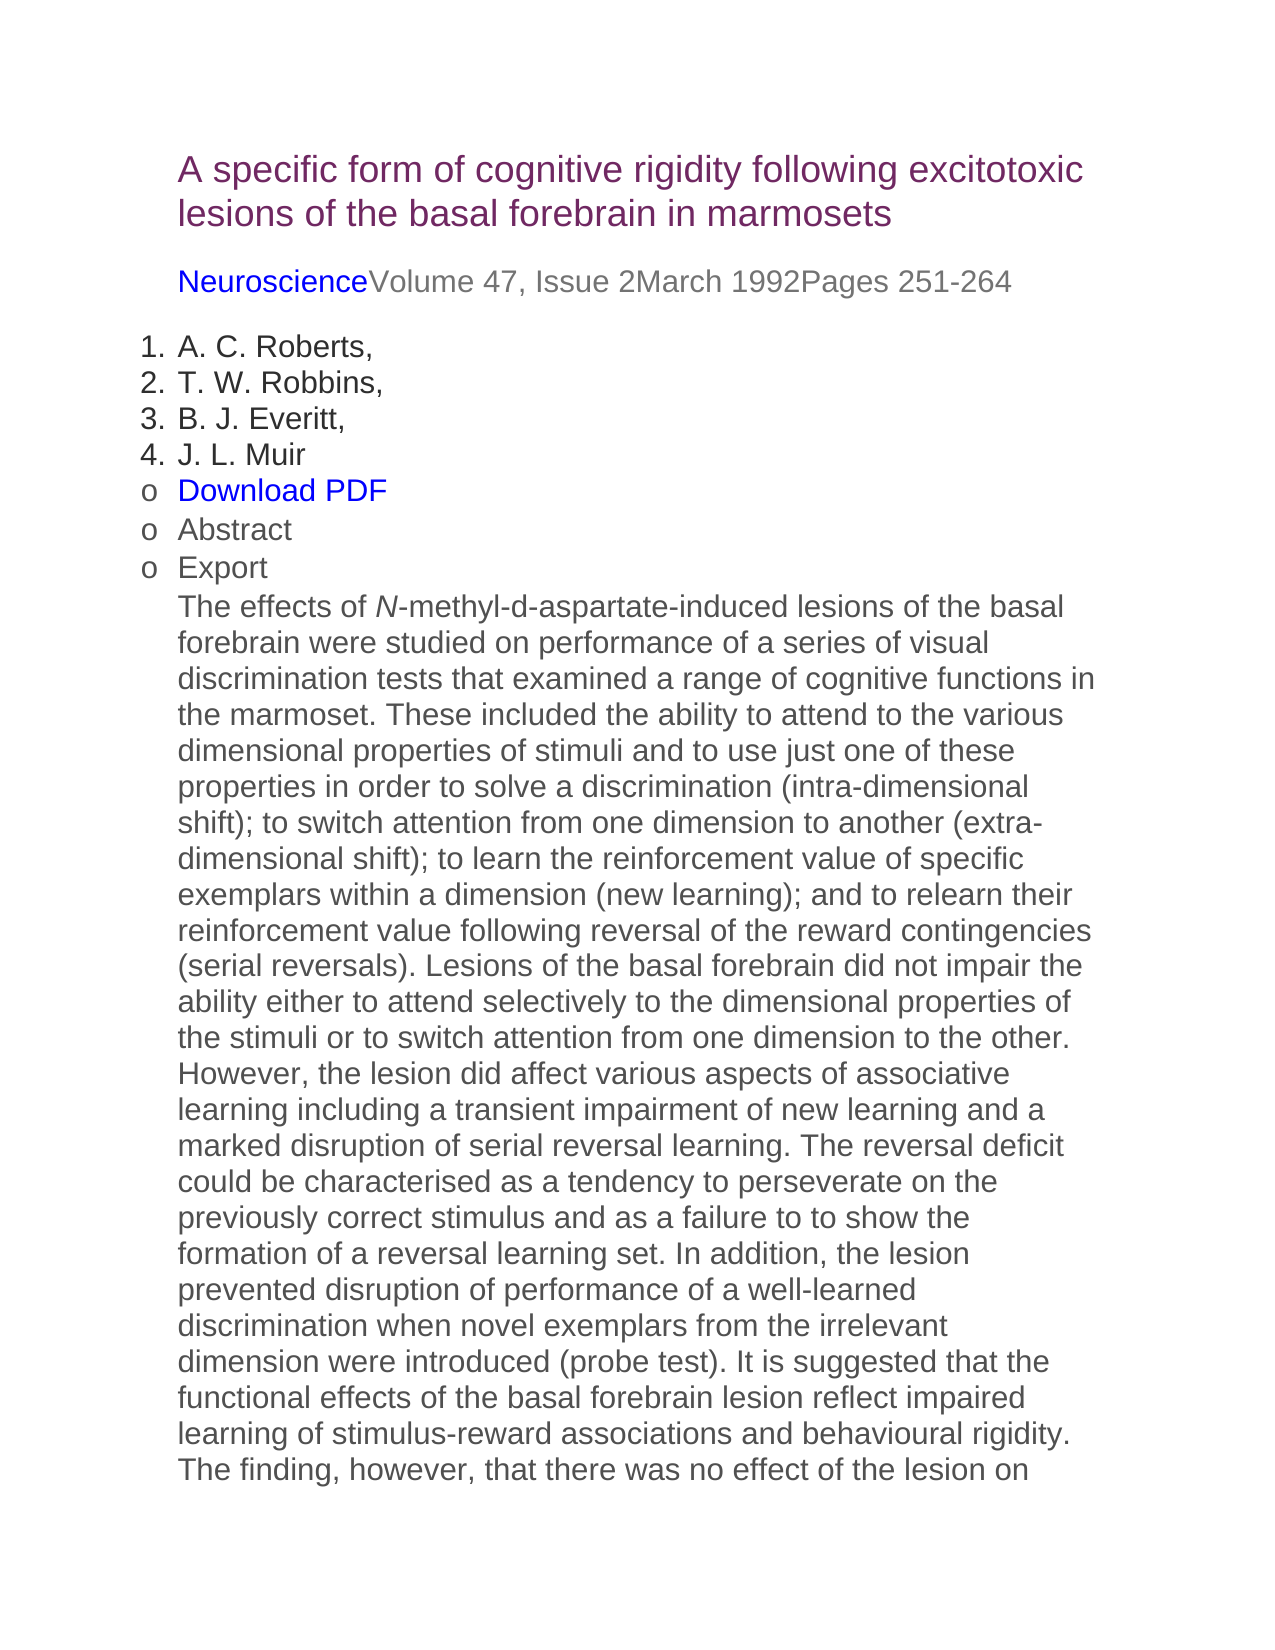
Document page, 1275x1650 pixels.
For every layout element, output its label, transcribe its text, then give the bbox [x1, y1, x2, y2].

list Abstract [177, 511, 1098, 549]
list J. L. Muir [140, 436, 1098, 472]
list A. C. Roberts, [140, 328, 1098, 364]
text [177, 588, 1098, 1487]
text NeuroscienceVolume 47, Issue 2March 1992Pages 251-264 [177, 263, 1098, 299]
list T. W. Robbins, [140, 364, 1098, 400]
text A specific form of cognitive rigidity following excitotoxic lesions of the basal forebrain in marmosets [177, 148, 1098, 234]
list Download PDF [177, 472, 1098, 511]
list B. J. Everitt, [140, 400, 1098, 436]
list Export [177, 549, 1098, 588]
